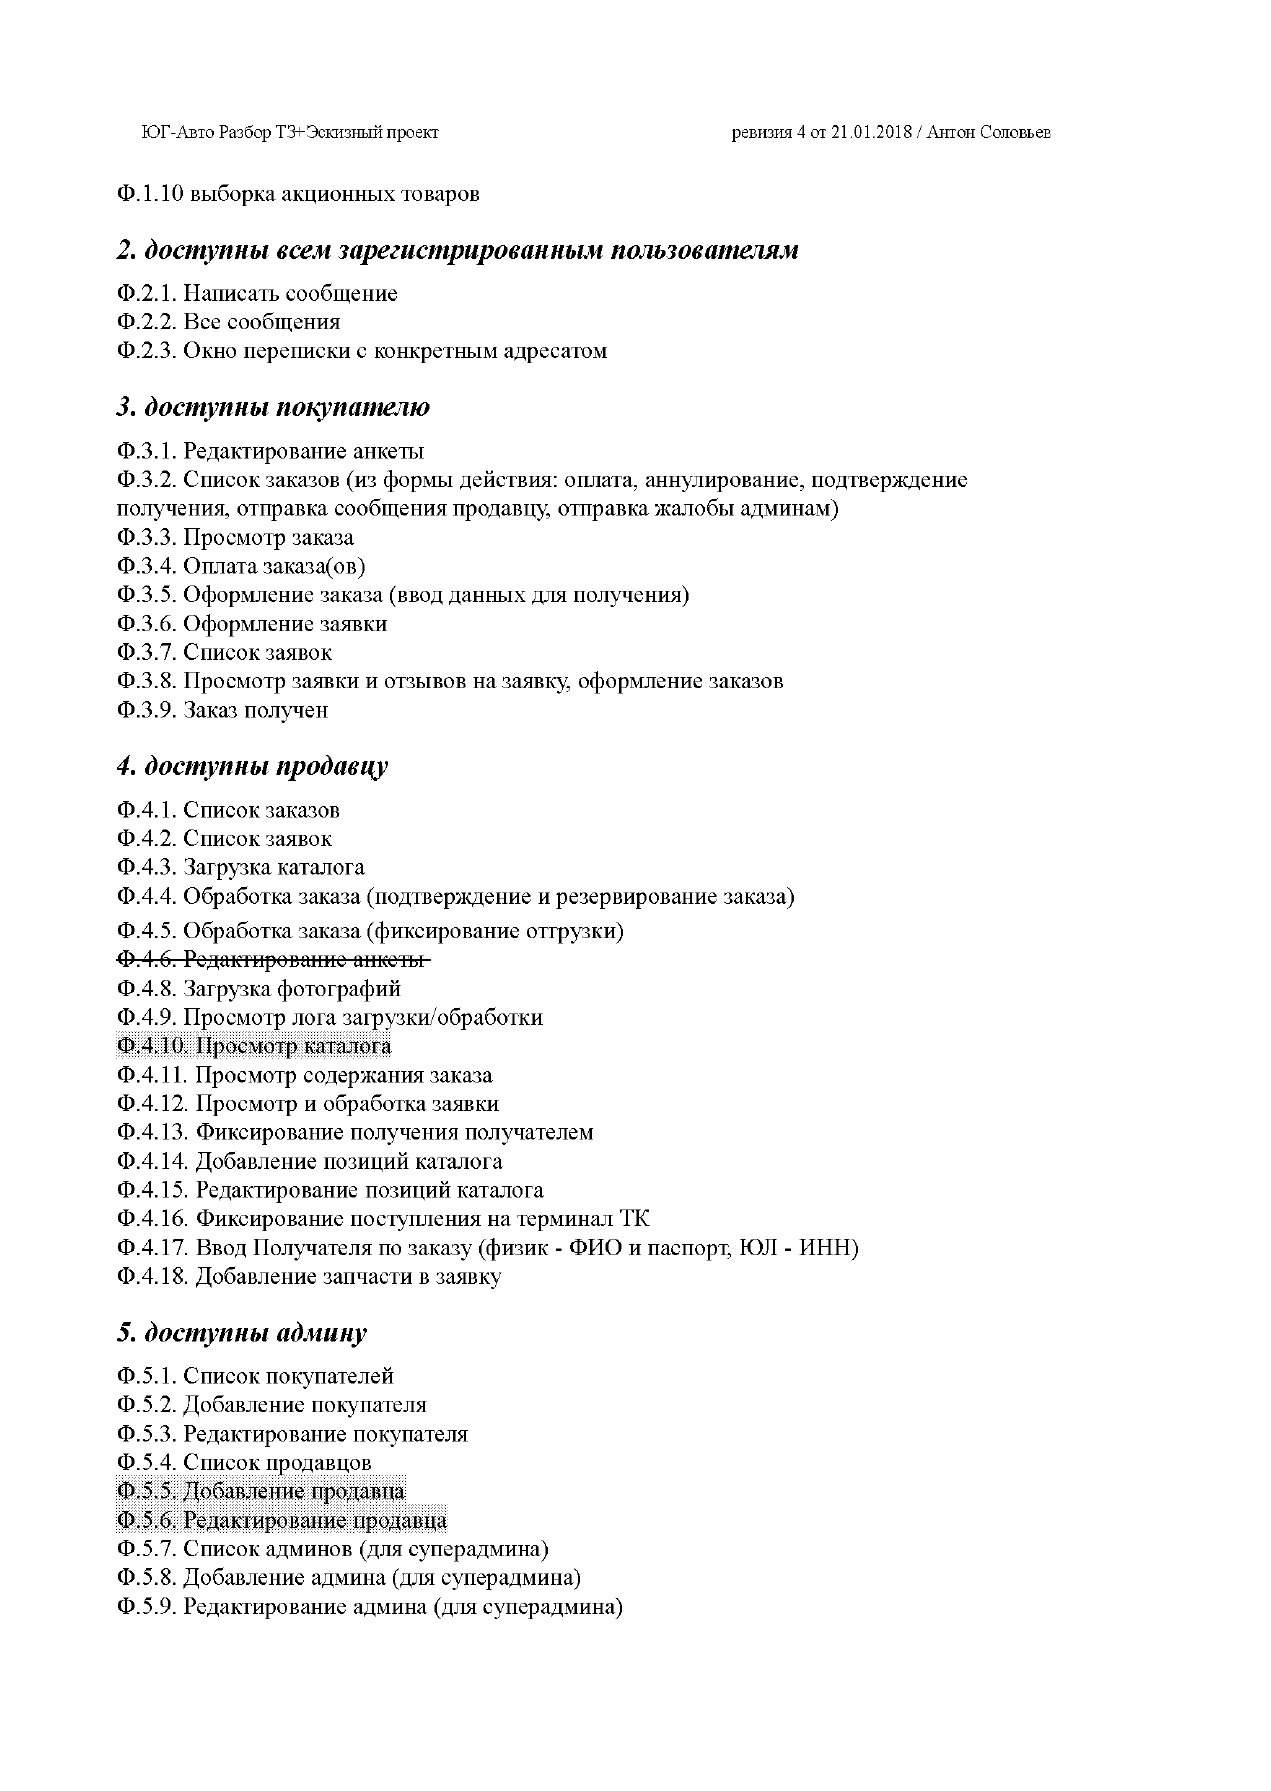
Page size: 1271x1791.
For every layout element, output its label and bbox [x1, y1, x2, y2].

picture [116, 125, 1051, 1619]
